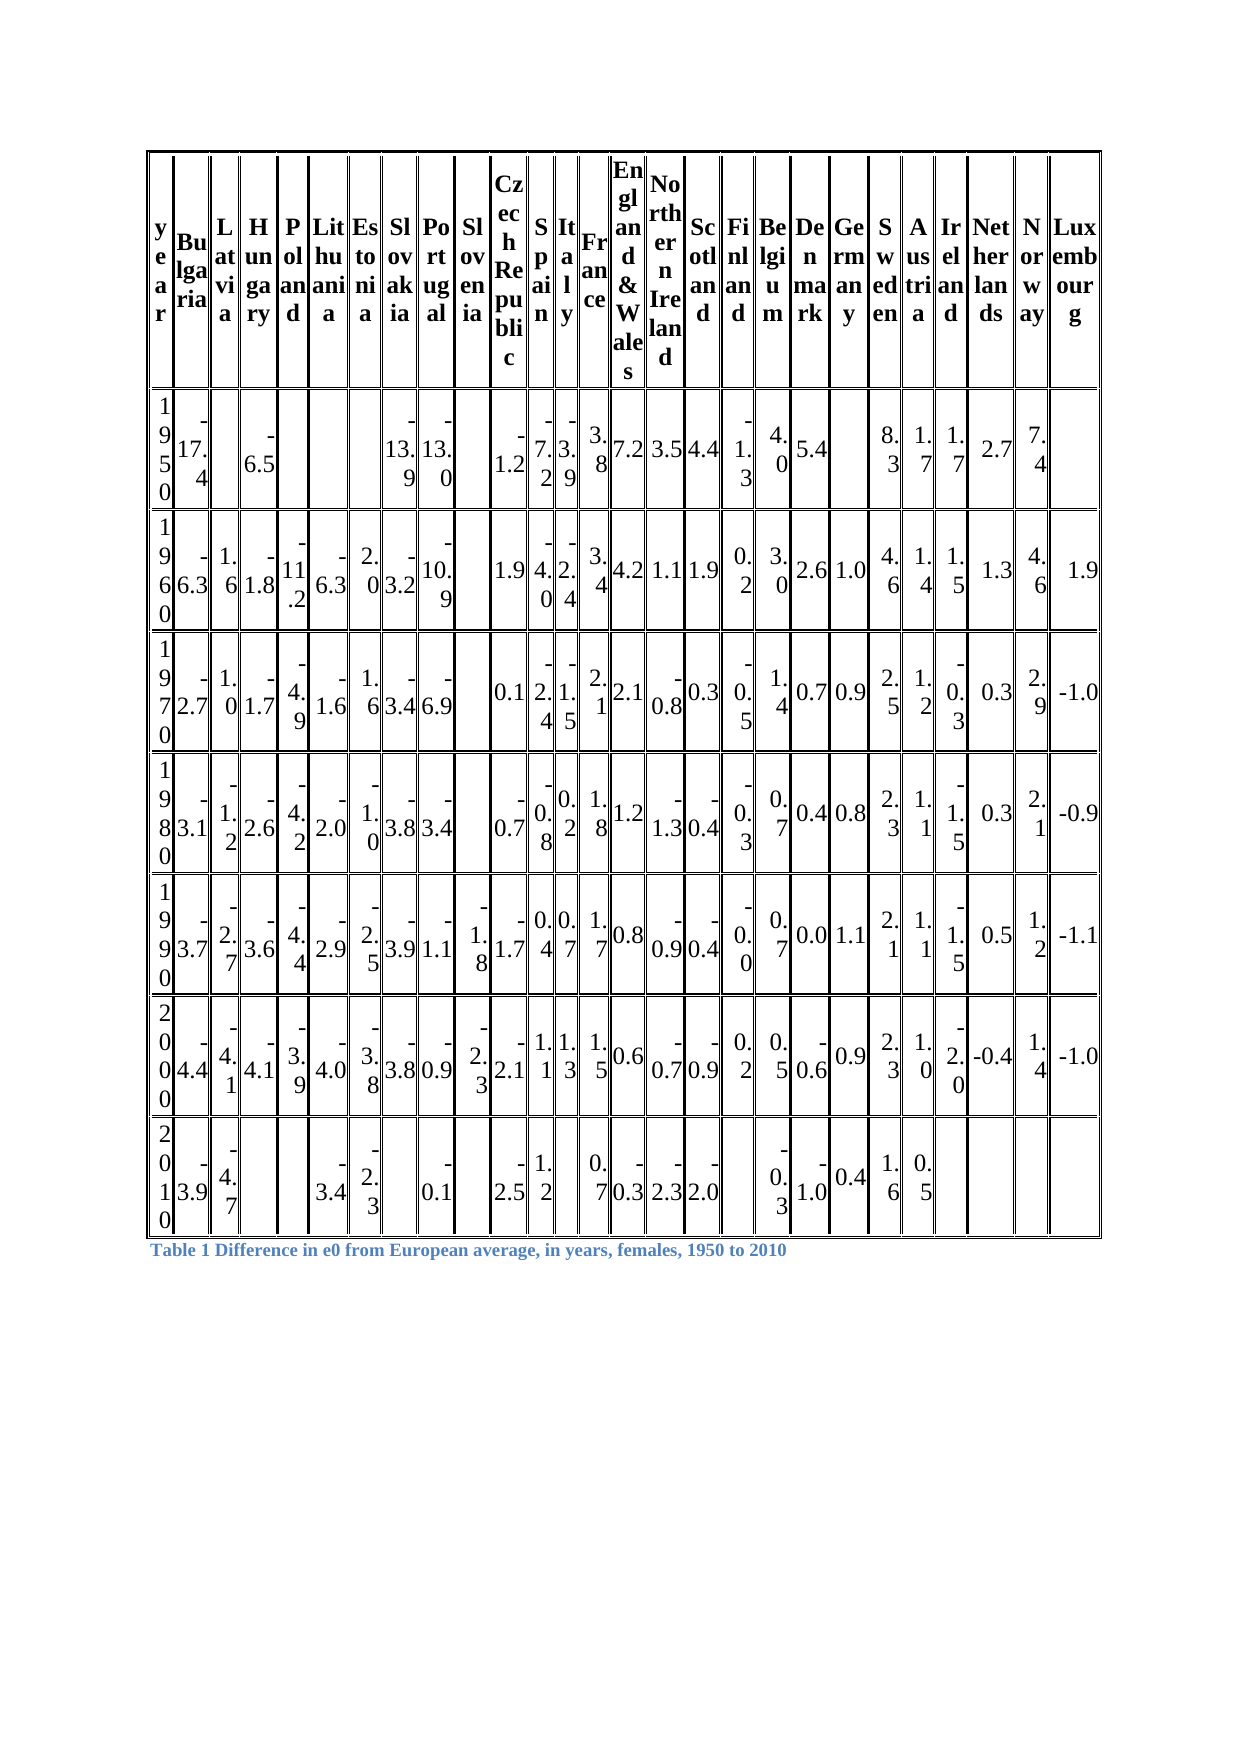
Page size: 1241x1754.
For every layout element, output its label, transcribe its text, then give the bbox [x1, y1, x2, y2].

table_cell -0.3 [610, 1118, 646, 1236]
table_cell -1.7 [492, 875, 526, 993]
table_cell -0.3 [755, 1118, 790, 1236]
table_cell 3.0 [756, 511, 789, 629]
table_header Hungary [240, 152, 277, 386]
table_cell -1.6 [310, 633, 347, 750]
table_cell 2.3 [870, 997, 900, 1114]
table_cell -2.5 [490, 1118, 527, 1236]
table_cell -2.1 [492, 997, 526, 1114]
table_cell -3.9 [556, 390, 577, 508]
table_header Bulgaria [173, 152, 210, 386]
table_cell 0.9 [831, 633, 867, 750]
table_header Sweden [868, 153, 902, 386]
table_header Slovenia [454, 152, 490, 386]
table_cell -0.5 [723, 633, 753, 750]
table_cell -2.3 [646, 1118, 684, 1236]
table_cell [277, 1118, 308, 1236]
table_cell -6.5 [241, 390, 276, 508]
table_header Lithuania [308, 153, 348, 386]
table_cell 1.5 [936, 511, 966, 629]
table_cell 1.2 [903, 633, 933, 750]
table_cell 1970 [150, 629, 172, 750]
table_cell -0.9 [1051, 750, 1099, 872]
table_cell 0.3 [969, 633, 1013, 750]
table_cell -0.0 [723, 875, 753, 993]
table_cell -2.9 [310, 875, 347, 993]
table_cell -1.0 [1051, 993, 1099, 1114]
table_header Estonia [349, 153, 382, 386]
table_cell -6.3 [310, 511, 347, 629]
table_cell 0.8 [831, 754, 867, 872]
table_cell 0.7 [792, 633, 828, 750]
table_cell -2.7 [212, 875, 238, 993]
table_cell -1.3 [723, 390, 753, 508]
table_cell 5.4 [792, 390, 828, 508]
table_cell -2.0 [684, 1115, 721, 1236]
table_cell [1051, 386, 1099, 508]
table_header Norway [1015, 152, 1049, 386]
table_cell [456, 633, 489, 750]
table_cell [350, 390, 380, 508]
table_cell -4.9 [279, 633, 307, 750]
table_cell 0.5 [756, 997, 789, 1114]
table_cell 1.4 [903, 511, 933, 629]
table_cell -6.9 [419, 633, 453, 750]
table_header Netherlands [967, 153, 1014, 386]
table_cell 1.2 [1016, 875, 1047, 993]
table_cell 1.3 [556, 997, 577, 1114]
table_header Luxembourg [1049, 153, 1099, 386]
table_cell -1.1 [1049, 872, 1100, 993]
table_cell 0.1 [492, 633, 526, 750]
table_cell -3.4 [383, 633, 416, 750]
table_cell -3.8 [383, 754, 416, 872]
table_header Ireland [935, 152, 967, 386]
table_cell -3.1 [175, 754, 208, 872]
table_cell -3.9 [173, 1115, 210, 1236]
table_cell -0.8 [529, 754, 553, 872]
table_cell 0.3 [969, 754, 1013, 872]
table_cell [454, 1118, 490, 1236]
table_header England & Wales [610, 153, 646, 386]
table_cell -6.3 [175, 511, 208, 629]
table_cell 1.6 [868, 1118, 902, 1236]
table_cell -3.7 [175, 875, 208, 993]
table_cell 1.1 [831, 875, 867, 993]
table_cell 1.1 [903, 754, 933, 872]
table_cell 1.0 [903, 997, 933, 1114]
table_cell 0.8 [612, 875, 644, 993]
table_cell 2.6 [792, 511, 828, 629]
table_cell 1.6 [350, 633, 380, 750]
table_header Poland [277, 153, 308, 386]
table_cell -0.9 [686, 997, 719, 1114]
table_cell 2.3 [870, 754, 900, 872]
table_cell 4.0 [756, 390, 789, 508]
table_cell 1.6 [212, 511, 238, 629]
table_cell 1.0 [831, 511, 867, 629]
table_cell 0.5 [969, 875, 1013, 993]
table_cell 1950 [150, 386, 172, 508]
table_cell 1.9 [686, 511, 719, 629]
table_cell 1.2 [528, 1118, 555, 1236]
table_cell -3.8 [383, 997, 416, 1114]
table_cell -4.4 [175, 997, 208, 1114]
table_cell 3.4 [580, 511, 608, 629]
table_cell [382, 1118, 418, 1236]
table_cell -4.2 [279, 754, 307, 872]
table_cell -2.4 [529, 633, 553, 750]
table_cell 3.8 [580, 390, 608, 508]
table_cell 0.4 [829, 1118, 868, 1236]
table_cell 2.5 [870, 633, 900, 750]
table_cell 1.8 [580, 754, 608, 872]
table_cell -3.2 [383, 511, 416, 629]
table_cell [456, 511, 489, 629]
table_cell -2.7 [175, 633, 208, 750]
table_cell -2.3 [456, 997, 489, 1114]
table_cell 7.2 [612, 390, 644, 508]
table_cell -13.9 [383, 390, 416, 508]
table_cell 1.7 [903, 390, 933, 508]
table_cell -11.2 [279, 511, 307, 629]
table_cell 2.1 [1016, 754, 1047, 872]
table_cell -4.0 [529, 511, 553, 629]
table_cell [1015, 1115, 1049, 1236]
table_cell 1.5 [580, 997, 608, 1114]
table_cell -4.1 [241, 997, 276, 1114]
table_cell 4.6 [1016, 511, 1047, 629]
table_cell [456, 390, 489, 508]
table_cell 1.1 [647, 511, 683, 629]
table_cell [721, 1118, 755, 1236]
table_cell -2.0 [310, 754, 347, 872]
table_cell 8.3 [870, 390, 900, 508]
table_cell -2.0 [936, 997, 966, 1114]
table_header France [579, 152, 610, 386]
table_cell -1.7 [241, 633, 276, 750]
table_cell -1.0 [1051, 629, 1099, 750]
table_cell 2.0 [350, 511, 380, 629]
table_cell 0.4 [529, 875, 553, 993]
table_cell 0.7 [579, 1115, 610, 1236]
table_cell 2.9 [1016, 633, 1047, 750]
table_cell 1.9 [492, 511, 526, 629]
table_cell -0.4 [686, 754, 719, 872]
table_cell 0.2 [556, 754, 577, 872]
table_cell -0.6 [792, 997, 828, 1114]
table_cell 7.4 [1016, 390, 1047, 508]
table_cell [1049, 1115, 1099, 1236]
table_cell 1980 [150, 750, 172, 872]
table_cell 1.2 [612, 754, 644, 872]
table_header Italy [555, 153, 579, 386]
table_cell [310, 390, 347, 508]
table_cell -4.7 [210, 1118, 239, 1236]
table_cell 2.1 [870, 875, 900, 993]
table_cell -0.9 [419, 997, 453, 1114]
table_cell -1.5 [556, 633, 577, 750]
table_cell 0.5 [902, 1118, 934, 1236]
table_cell -1.1 [419, 875, 453, 993]
table_header Scotland [684, 152, 721, 386]
table_cell 2.7 [969, 390, 1013, 508]
table_cell 1960 [148, 508, 173, 629]
table_cell 0.7 [756, 875, 789, 993]
table_cell [967, 1118, 1014, 1236]
table_cell -1.0 [790, 1118, 829, 1236]
table_header Finland [721, 153, 755, 386]
table_cell -0.9 [647, 875, 683, 993]
table_cell -2.5 [350, 875, 380, 993]
table_cell -0.7 [492, 754, 526, 872]
table_cell -3.4 [308, 1118, 348, 1236]
table_cell [279, 390, 307, 508]
table_header Belgium [755, 152, 790, 386]
table_cell 0.2 [723, 511, 753, 629]
table_cell 0.6 [612, 997, 644, 1114]
table_cell 3.5 [647, 390, 683, 508]
table_cell -0.3 [723, 754, 753, 872]
table_cell -4.0 [310, 997, 347, 1114]
table_cell -0.1 [418, 1118, 454, 1236]
table_cell 4.2 [612, 511, 644, 629]
table_cell -0.4 [686, 875, 719, 993]
table_cell 0.7 [556, 875, 577, 993]
table_cell -2.4 [556, 511, 577, 629]
table_cell -1.8 [241, 511, 276, 629]
table_cell -10.9 [419, 511, 453, 629]
table_cell -1.2 [492, 390, 526, 508]
table_cell 1.0 [212, 633, 238, 750]
table_cell [555, 1118, 579, 1236]
table_cell -1.3 [647, 754, 683, 872]
table_cell -4.4 [279, 875, 307, 993]
table_cell 4.6 [870, 511, 900, 629]
table_cell 0.4 [792, 754, 828, 872]
table_header Denmark [790, 153, 829, 386]
table_cell [212, 390, 238, 508]
table_cell 1.3 [969, 511, 1013, 629]
table_cell -17.4 [175, 390, 208, 508]
table_cell 0.2 [723, 997, 753, 1114]
table_cell -3.6 [241, 875, 276, 993]
table_cell -2.6 [241, 754, 276, 872]
table_cell 0.0 [792, 875, 828, 993]
table_cell 2.1 [612, 633, 644, 750]
table_cell 1.4 [1016, 997, 1047, 1114]
table_cell -13.0 [419, 390, 453, 508]
table_cell [456, 754, 489, 872]
table_cell -1.2 [212, 754, 238, 872]
table_cell -0.4 [969, 997, 1013, 1114]
table_cell 1.1 [529, 997, 553, 1114]
table_cell 4.4 [686, 390, 719, 508]
table_cell 2.1 [580, 633, 608, 750]
table_cell -3.8 [350, 997, 380, 1114]
table_cell -0.7 [647, 997, 683, 1114]
table_cell 0.9 [831, 997, 867, 1114]
table_header Portugal [418, 153, 454, 386]
table_cell 1.7 [580, 875, 608, 993]
table_cell -0.3 [936, 633, 966, 750]
table_cell 0.3 [686, 633, 719, 750]
table_header Germany [829, 153, 868, 386]
table_cell 1.9 [1049, 508, 1100, 629]
table_header Northern Ireland [646, 153, 684, 386]
table_header Slovakia [382, 153, 418, 386]
table_cell [831, 390, 867, 508]
table_cell -4.1 [212, 997, 238, 1114]
table_cell 2010 [150, 1115, 173, 1236]
table_cell -0.8 [647, 633, 683, 750]
table_cell [935, 1118, 967, 1236]
table_cell 1.1 [903, 875, 933, 993]
table_cell -3.9 [383, 875, 416, 993]
table_cell -3.9 [279, 997, 307, 1114]
table_cell -2.3 [349, 1118, 382, 1236]
table_cell -1.0 [350, 754, 380, 872]
table_cell -1.5 [936, 754, 966, 872]
table_header Austria [902, 153, 934, 386]
table_cell -3.4 [419, 754, 453, 872]
table_header Czech Republic [490, 153, 527, 386]
table_cell -7.2 [529, 390, 553, 508]
table_header year [150, 153, 173, 386]
table_cell -1.8 [456, 875, 489, 993]
table_cell 0.7 [756, 754, 789, 872]
table_cell -1.5 [936, 875, 966, 993]
table_cell 1.4 [756, 633, 789, 750]
table_header Spain [528, 153, 555, 386]
table_header Latvia [210, 153, 239, 386]
table_cell [240, 1118, 277, 1236]
table_cell 1990 [148, 872, 173, 993]
table_cell 2000 [150, 993, 172, 1114]
table_cell 1.7 [936, 390, 966, 508]
